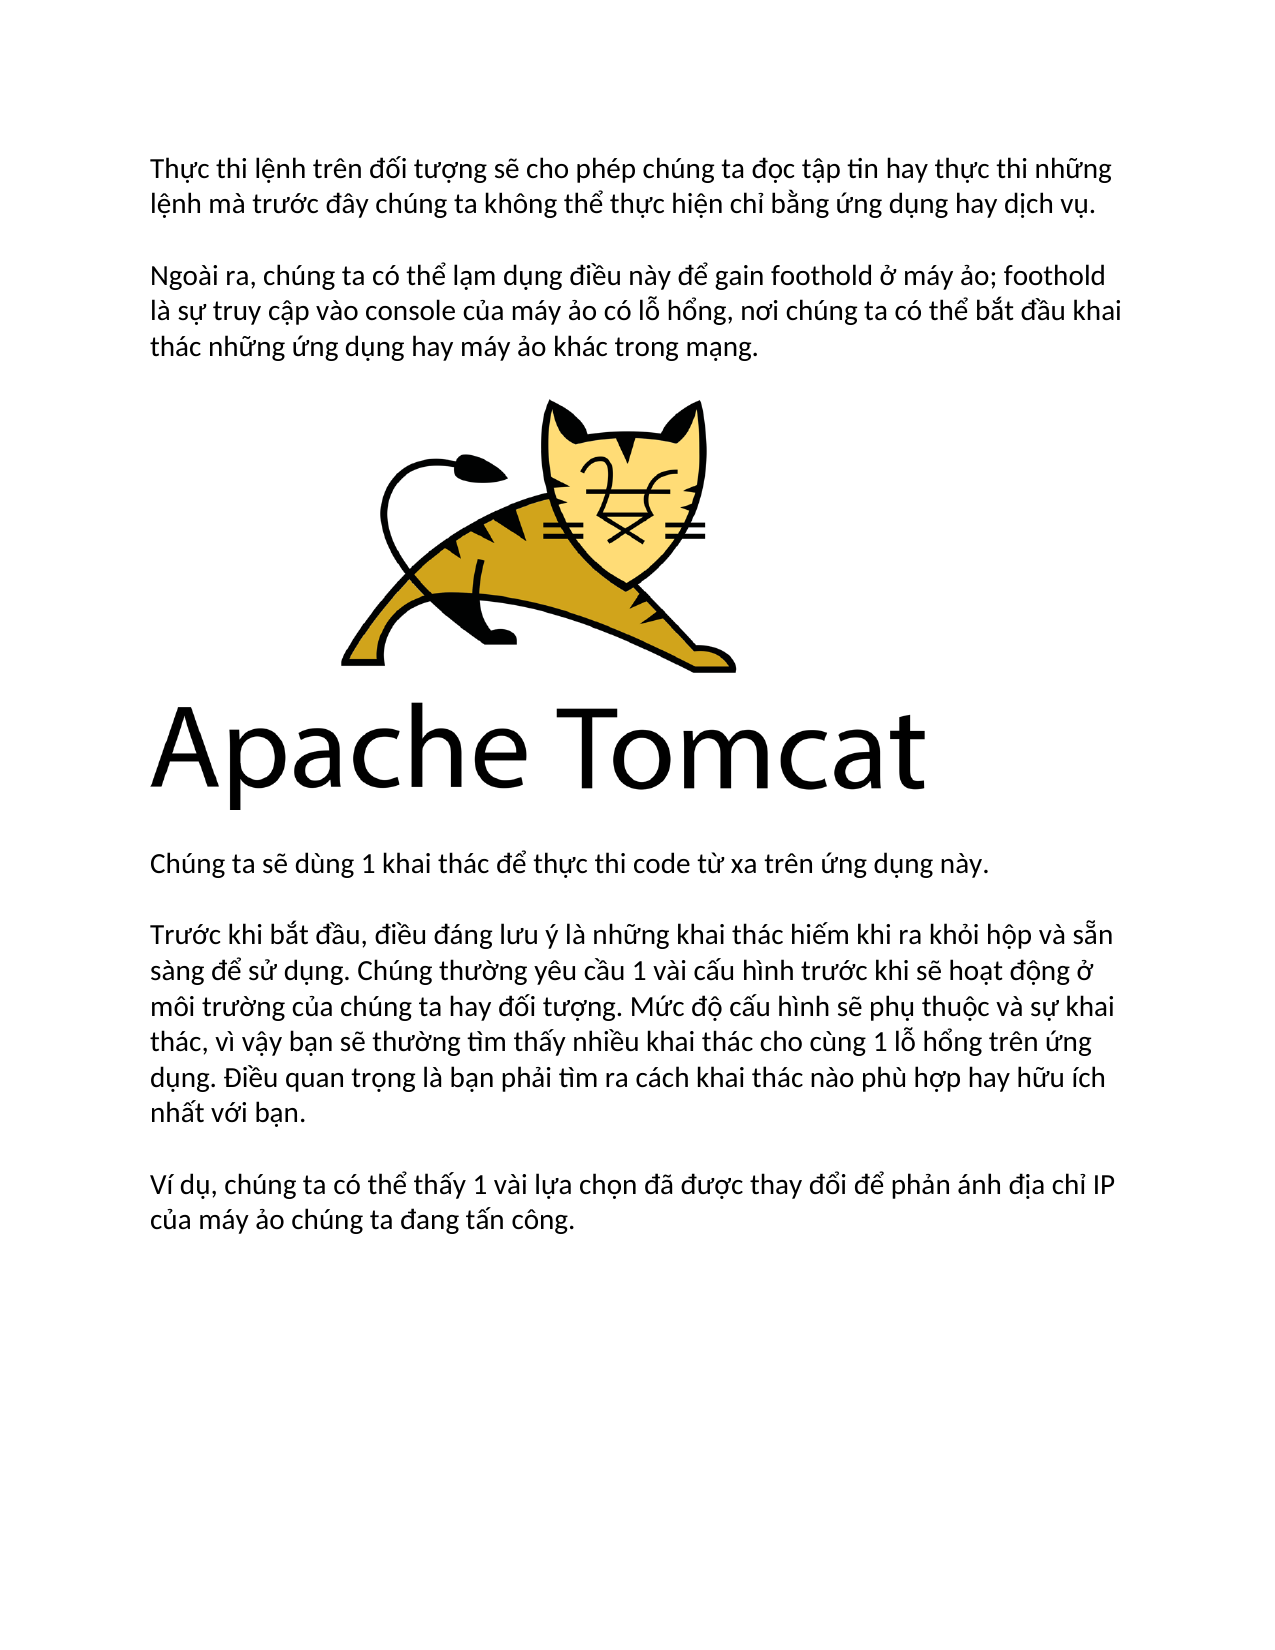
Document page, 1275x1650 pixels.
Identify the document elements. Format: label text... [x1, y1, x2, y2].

picture [150, 399, 925, 810]
text Trước khi bắt đầu, điều đáng lưu ý là những khai thác hiếm khi ra khỏi hộp và sẵn sàng để sử dụng. Chúng thường yêu cầu 1 vài cấu hình trước khi sẽ hoạt động ở môi trường của chúng ta hay đối tượng. Mức độ cấu hình sẽ phụ thuộc và sự khai thác, vì vậy bạn sẽ thường tìm thấy nhiều khai thác cho cùng 1 lỗ hổng trên ứng dụng. Điều quan trọng là bạn phải tìm ra cách khai thác nào phù hợp hay hữu ích nhất với bạn. [150, 916, 1125, 1130]
text Ví dụ, chúng ta có thể thấy 1 vài lựa chọn đã được thay đổi để phản ánh địa chỉ IP của máy ảo chúng ta đang tấn công. [150, 1166, 1125, 1237]
text Chúng ta sẽ dùng 1 khai thác để thực thi code từ xa trên ứng dụng này. [150, 845, 1125, 881]
text Ngoài ra, chúng ta có thể lạm dụng điều này để gain foothold ở máy ảo; foothold là sự truy cập vào console của máy ảo có lỗ hổng, nơi chúng ta có thể bắt đầu khai thác những ứng dụng hay máy ảo khác trong mạng. [150, 257, 1125, 364]
text Thực thi lệnh trên đối tượng sẽ cho phép chúng ta đọc tập tin hay thực thi những lệnh mà trước đây chúng ta không thể thực hiện chỉ bằng ứng dụng hay dịch vụ. [150, 150, 1125, 221]
